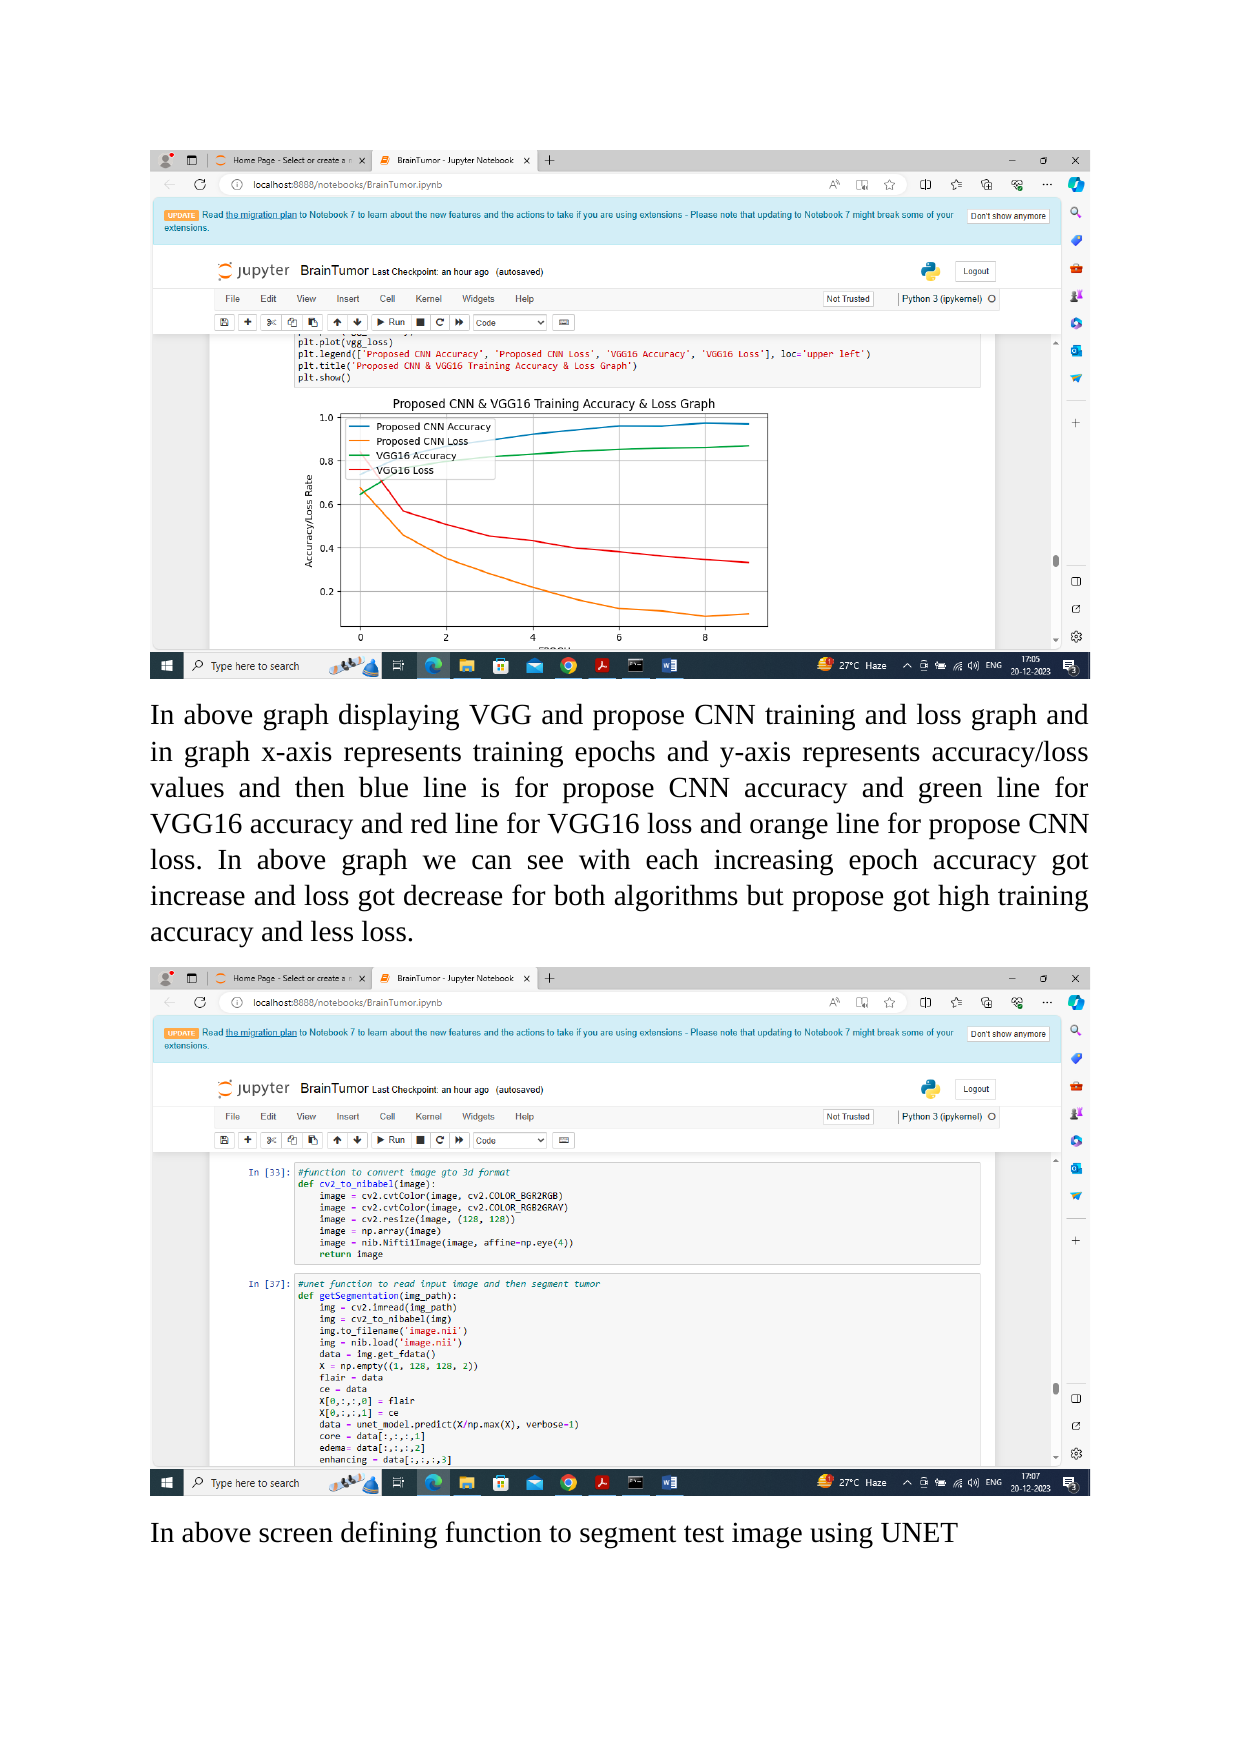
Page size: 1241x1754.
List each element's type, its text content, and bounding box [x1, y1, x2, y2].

text In above graph displaying VGG and propose CNN training and loss graph and in graph x-axis represents training epochs and y-axis represents accuracy/loss values and then blue line is for propose CNN accuracy and green line for VGG16 accuracy and red line for VGG16 loss and orange line for propose CNN loss. In above graph we can see with each increasing epoch accuracy got increase and loss got decrease for both algorithms but propose got high training accuracy and less loss. [150, 697, 1090, 948]
picture [150, 150, 1091, 679]
picture [150, 967, 1091, 1496]
text In above screen defining function to segment test image using UNET [150, 1515, 1090, 1548]
